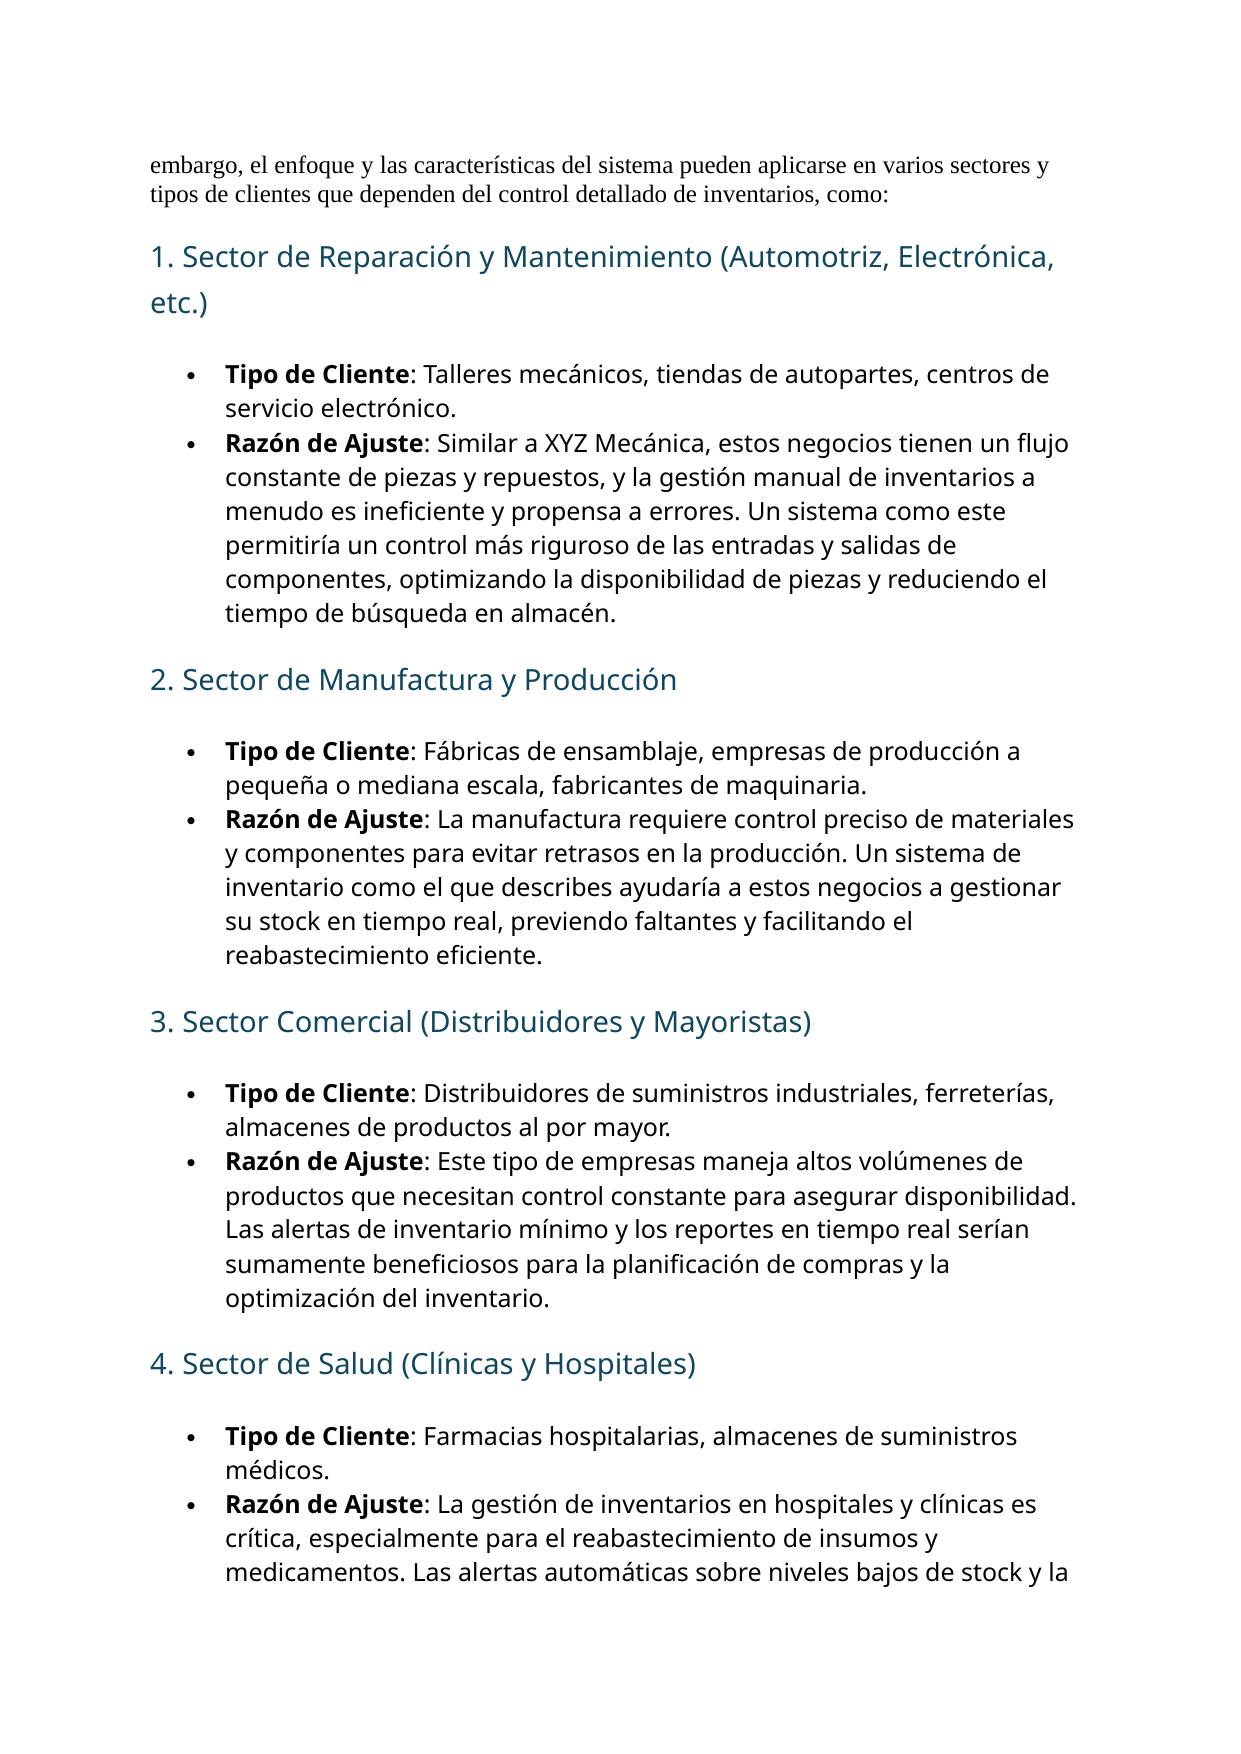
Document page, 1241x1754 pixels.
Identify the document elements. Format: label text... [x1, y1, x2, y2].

list Tipo de Cliente: Talleres mecánicos, tiendas de autopartes, centros de servicio electrónico. [187, 357, 1090, 425]
list Razón de Ajuste: Este tipo de empresas maneja altos volúmenes de productos que necesitan control constante para asegurar disponibilidad. Las alertas de inventario mínimo y los reportes en tiempo real serían sumamente beneficiosos para la planificación de compras y la optimización del inventario. [187, 1144, 1090, 1314]
subtitle 1. Sector de Reparación y Mantenimiento (Automotriz, Electrónica, etc.) [150, 237, 1090, 322]
subtitle 2. Sector de Manufactura y Producción [150, 659, 1090, 698]
list Tipo de Cliente: Farmacias hospitalarias, almacenes de suministros médicos. [187, 1418, 1090, 1486]
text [150, 150, 1090, 207]
subtitle 4. Sector de Salud (Clínicas y Hospitales) [150, 1343, 1090, 1383]
list Tipo de Cliente: Distribuidores de suministros industriales, ferreterías, almacenes de productos al por mayor. [187, 1076, 1090, 1144]
subtitle 3. Sector Comercial (Distribuidores y Mayoristas) [150, 1001, 1090, 1041]
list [187, 1486, 1090, 1589]
list Razón de Ajuste: La manufactura requiere control preciso de materiales y componentes para evitar retrasos en la producción. Un sistema de inventario como el que describes ayudaría a estos negocios a gestionar su stock en tiempo real, previendo faltantes y facilitando el reabastecimiento eficiente. [187, 802, 1090, 972]
list Tipo de Cliente: Fábricas de ensamblaje, empresas de producción a pequeña o mediana escala, fabricantes de maquinaria. [187, 733, 1090, 802]
list Razón de Ajuste: Similar a XYZ Mecánica, estos negocios tienen un flujo constante de piezas y repuestos, y la gestión manual de inventarios a menudo es ineficiente y propensa a errores. Un sistema como este permitiría un control más riguroso de las entradas y salidas de componentes, optimizando la disponibilidad de piezas y reduciendo el tiempo de búsqueda en almacén. [187, 425, 1090, 629]
